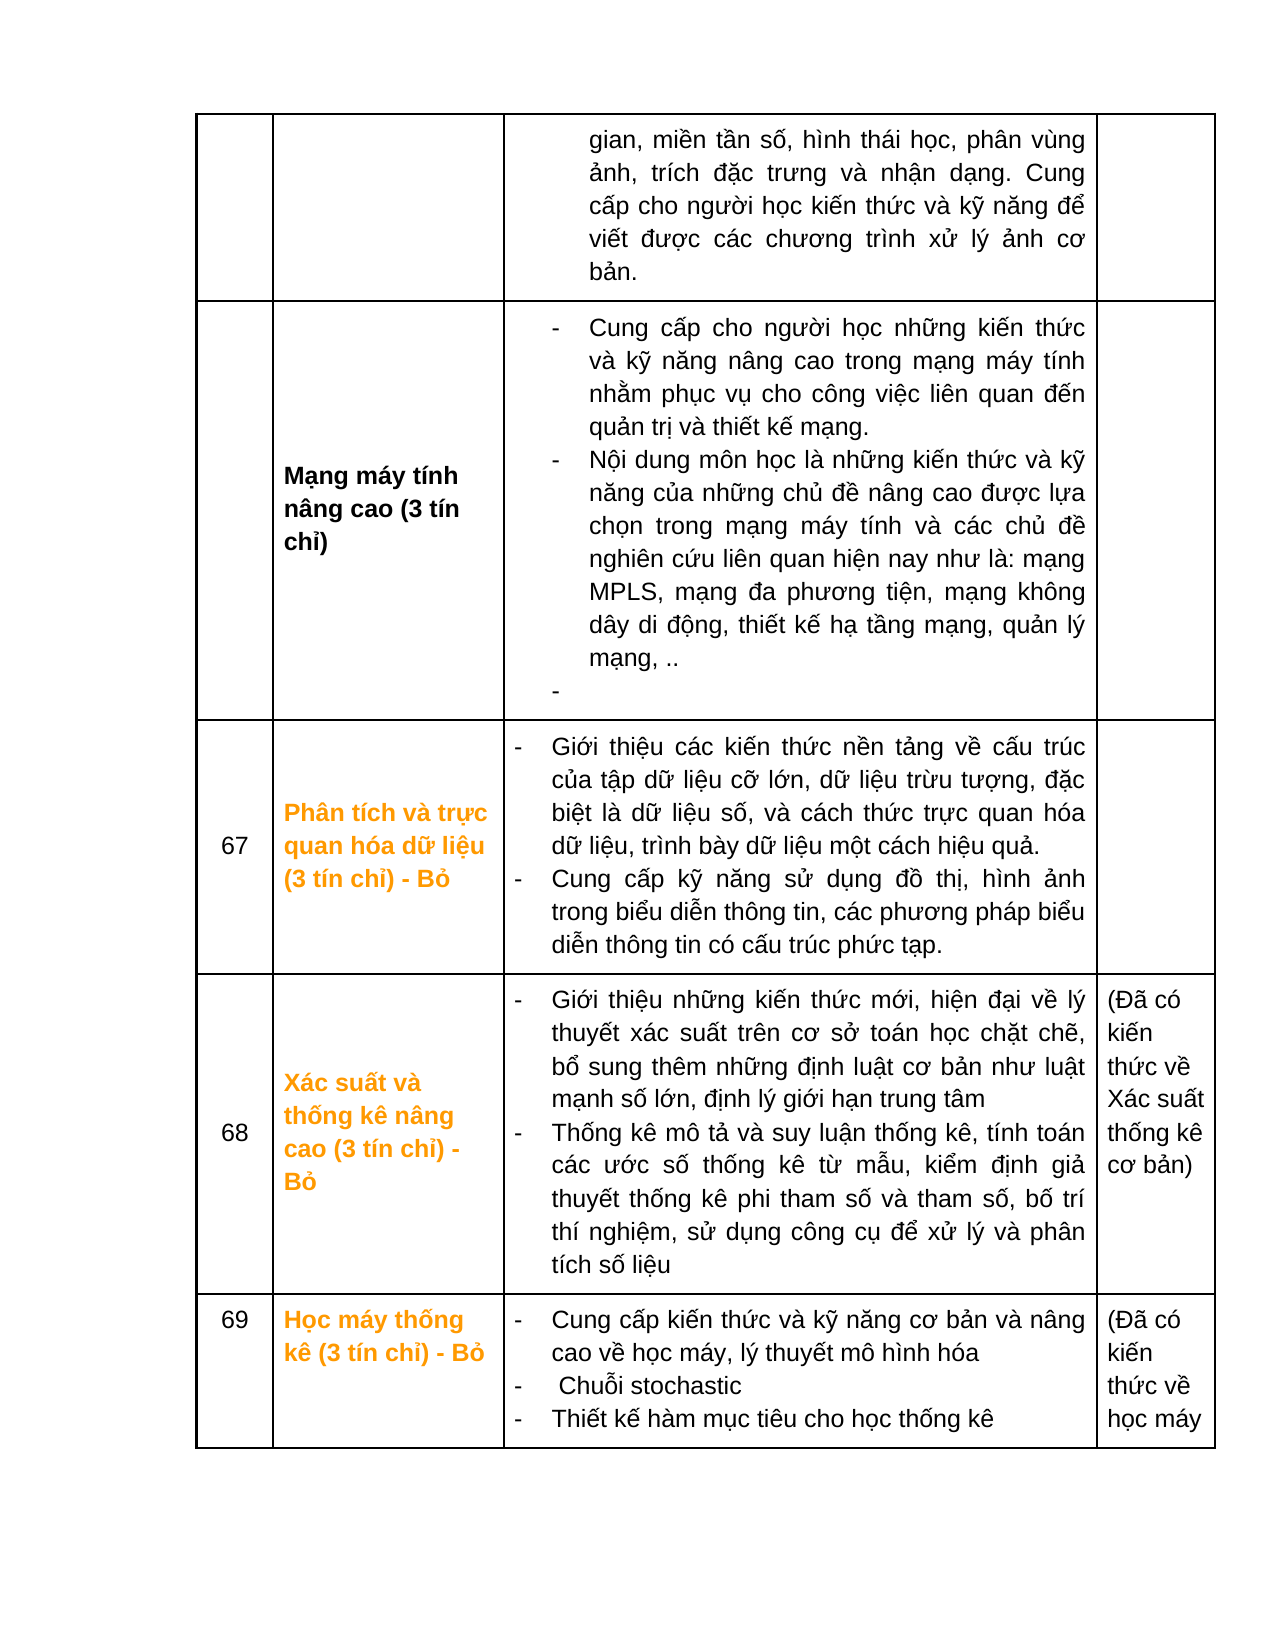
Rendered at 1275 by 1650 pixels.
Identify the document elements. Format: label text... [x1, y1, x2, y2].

table_cell Giới thiệu các kiến thức nền tảng về cấu trúc của tập dữ liệu cỡ lớn, dữ liệu trừu tượng, đặc biệt là dữ liệu số, và cách thức trực quan hóa dữ liệu, trình bày dữ liệu một cách hiệu quả. Cung cấp kỹ năng sử dụng đồ thị, hình ảnh trong biểu diễn thông tin, các phương pháp biểu diễn thông tin có cấu trúc phức tạp. [505, 721, 1096, 973]
table_cell [1098, 302, 1214, 719]
table_cell 69 [198, 1295, 272, 1447]
table_cell 67 [198, 721, 272, 973]
table_cell Cung cấp cho người học những kiến thức và kỹ năng nâng cao trong mạng máy tính nhằm phục vụ cho công việc liên quan đến quản trị và thiết kế mạng. Nội dung môn học là những kiến thức và kỹ năng của những chủ đề nâng cao được lựa chọn trong mạng máy tính và các chủ đề nghiên cứu liên quan hiện nay như là: mạng MPLS, mạng đa phương tiện, mạng không dây di động, thiết kế hạ tầng mạng, quản lý mạng, .. [505, 302, 1096, 719]
table_cell [198, 115, 272, 300]
table_cell (Đã có kiến thức về Xác suất thống kê cơ bản) [1098, 975, 1214, 1293]
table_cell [1098, 1295, 1214, 1447]
table_cell Phân tích và trực quan hóa dữ liệu (3 tín chỉ) - Bỏ [274, 721, 503, 973]
table_cell [198, 302, 272, 719]
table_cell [505, 115, 1096, 300]
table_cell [274, 1295, 503, 1447]
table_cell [274, 115, 503, 300]
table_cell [505, 1295, 1096, 1447]
table_cell Giới thiệu những kiến thức mới, hiện đại về lý thuyết xác suất trên cơ sở toán học chặt chẽ, bổ sung thêm những định luật cơ bản như luật mạnh số lớn, định lý giới hạn trung tâm Thống kê mô tả và suy luận thống kê, tính toán các ước số thống kê từ mẫu, kiểm định giả thuyết thống kê phi tham số và tham số, bố trí thí nghiệm, sử dụng công cụ để xử lý và phân tích số liệu [505, 975, 1096, 1293]
table_cell Mạng máy tính nâng cao (3 tín chỉ) [274, 302, 503, 719]
table_cell [1098, 115, 1214, 300]
table_cell Xác suất và thống kê nâng cao (3 tín chỉ) - Bỏ [274, 975, 503, 1293]
table_cell 68 [198, 975, 272, 1293]
table_cell [1098, 721, 1214, 973]
